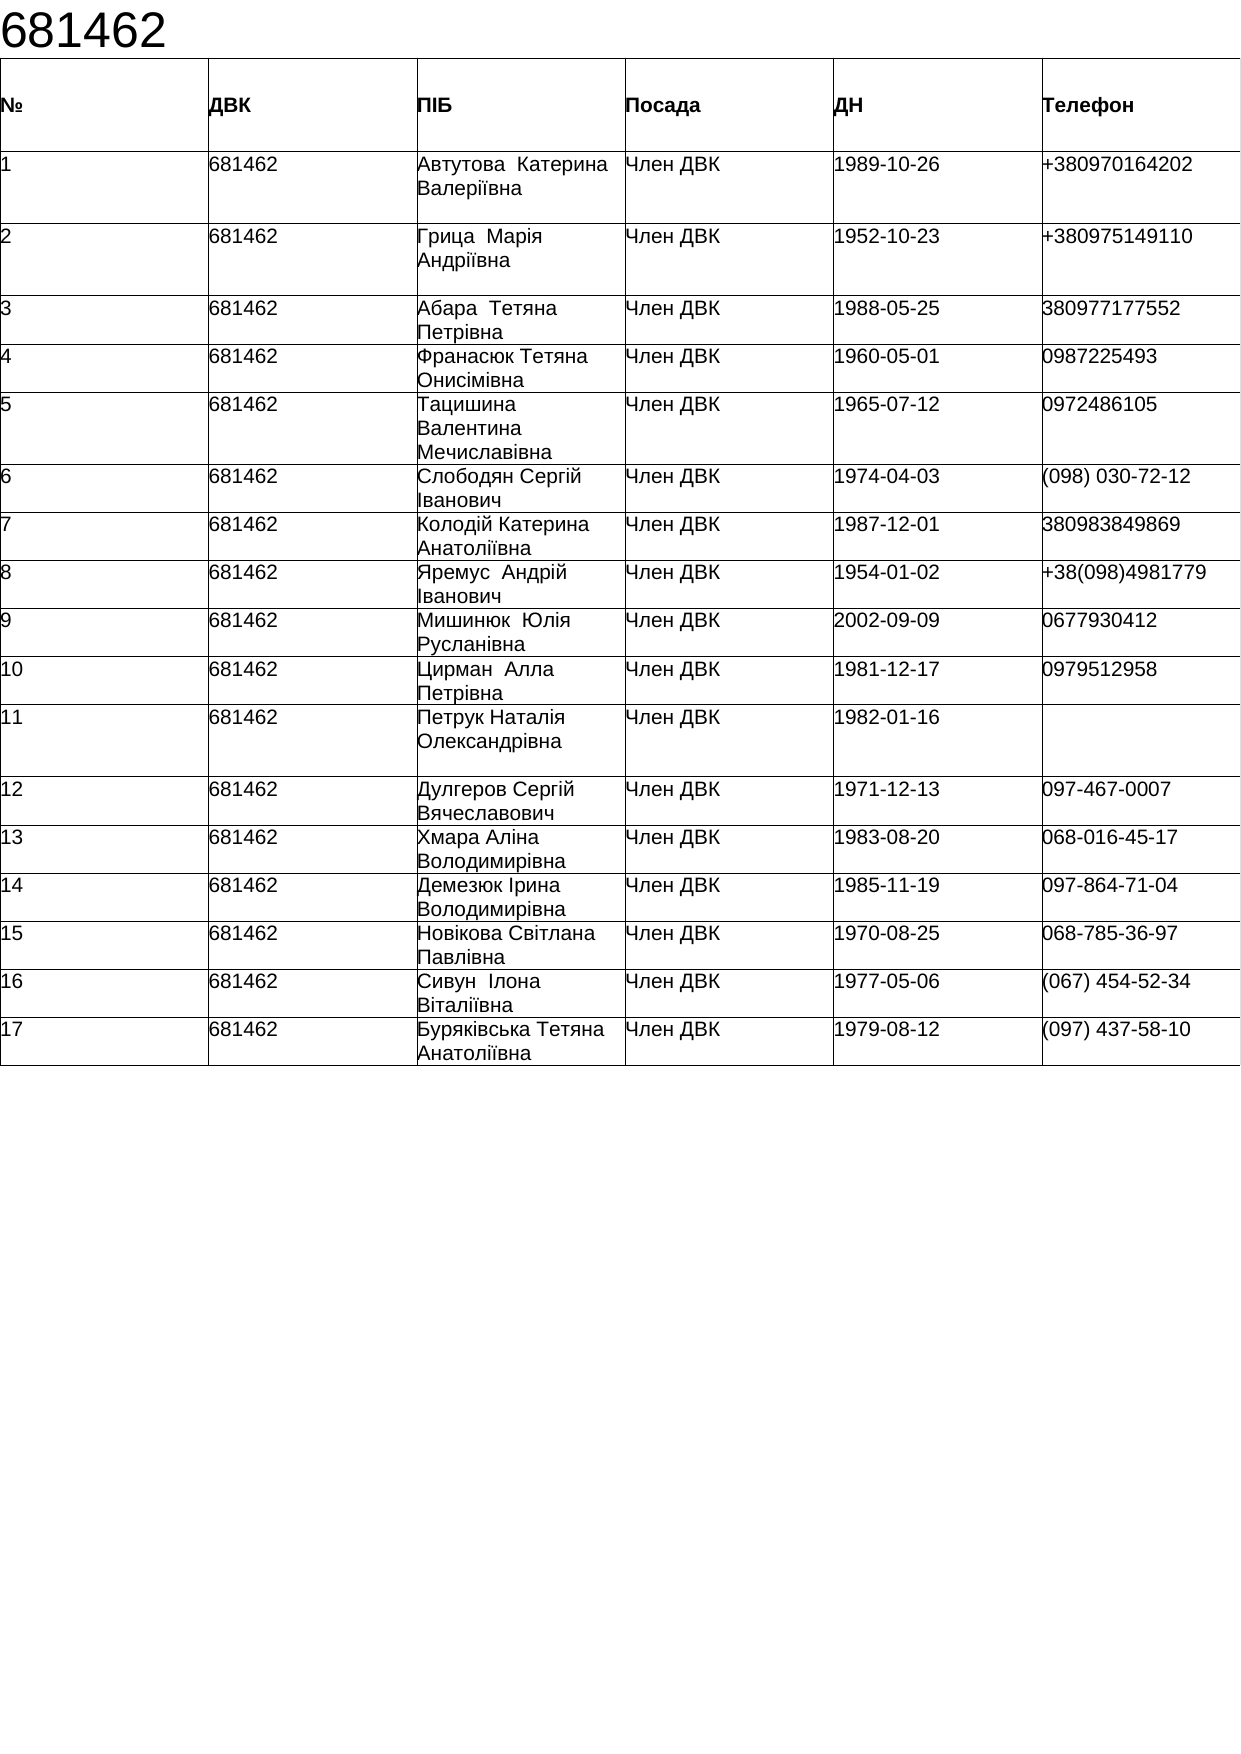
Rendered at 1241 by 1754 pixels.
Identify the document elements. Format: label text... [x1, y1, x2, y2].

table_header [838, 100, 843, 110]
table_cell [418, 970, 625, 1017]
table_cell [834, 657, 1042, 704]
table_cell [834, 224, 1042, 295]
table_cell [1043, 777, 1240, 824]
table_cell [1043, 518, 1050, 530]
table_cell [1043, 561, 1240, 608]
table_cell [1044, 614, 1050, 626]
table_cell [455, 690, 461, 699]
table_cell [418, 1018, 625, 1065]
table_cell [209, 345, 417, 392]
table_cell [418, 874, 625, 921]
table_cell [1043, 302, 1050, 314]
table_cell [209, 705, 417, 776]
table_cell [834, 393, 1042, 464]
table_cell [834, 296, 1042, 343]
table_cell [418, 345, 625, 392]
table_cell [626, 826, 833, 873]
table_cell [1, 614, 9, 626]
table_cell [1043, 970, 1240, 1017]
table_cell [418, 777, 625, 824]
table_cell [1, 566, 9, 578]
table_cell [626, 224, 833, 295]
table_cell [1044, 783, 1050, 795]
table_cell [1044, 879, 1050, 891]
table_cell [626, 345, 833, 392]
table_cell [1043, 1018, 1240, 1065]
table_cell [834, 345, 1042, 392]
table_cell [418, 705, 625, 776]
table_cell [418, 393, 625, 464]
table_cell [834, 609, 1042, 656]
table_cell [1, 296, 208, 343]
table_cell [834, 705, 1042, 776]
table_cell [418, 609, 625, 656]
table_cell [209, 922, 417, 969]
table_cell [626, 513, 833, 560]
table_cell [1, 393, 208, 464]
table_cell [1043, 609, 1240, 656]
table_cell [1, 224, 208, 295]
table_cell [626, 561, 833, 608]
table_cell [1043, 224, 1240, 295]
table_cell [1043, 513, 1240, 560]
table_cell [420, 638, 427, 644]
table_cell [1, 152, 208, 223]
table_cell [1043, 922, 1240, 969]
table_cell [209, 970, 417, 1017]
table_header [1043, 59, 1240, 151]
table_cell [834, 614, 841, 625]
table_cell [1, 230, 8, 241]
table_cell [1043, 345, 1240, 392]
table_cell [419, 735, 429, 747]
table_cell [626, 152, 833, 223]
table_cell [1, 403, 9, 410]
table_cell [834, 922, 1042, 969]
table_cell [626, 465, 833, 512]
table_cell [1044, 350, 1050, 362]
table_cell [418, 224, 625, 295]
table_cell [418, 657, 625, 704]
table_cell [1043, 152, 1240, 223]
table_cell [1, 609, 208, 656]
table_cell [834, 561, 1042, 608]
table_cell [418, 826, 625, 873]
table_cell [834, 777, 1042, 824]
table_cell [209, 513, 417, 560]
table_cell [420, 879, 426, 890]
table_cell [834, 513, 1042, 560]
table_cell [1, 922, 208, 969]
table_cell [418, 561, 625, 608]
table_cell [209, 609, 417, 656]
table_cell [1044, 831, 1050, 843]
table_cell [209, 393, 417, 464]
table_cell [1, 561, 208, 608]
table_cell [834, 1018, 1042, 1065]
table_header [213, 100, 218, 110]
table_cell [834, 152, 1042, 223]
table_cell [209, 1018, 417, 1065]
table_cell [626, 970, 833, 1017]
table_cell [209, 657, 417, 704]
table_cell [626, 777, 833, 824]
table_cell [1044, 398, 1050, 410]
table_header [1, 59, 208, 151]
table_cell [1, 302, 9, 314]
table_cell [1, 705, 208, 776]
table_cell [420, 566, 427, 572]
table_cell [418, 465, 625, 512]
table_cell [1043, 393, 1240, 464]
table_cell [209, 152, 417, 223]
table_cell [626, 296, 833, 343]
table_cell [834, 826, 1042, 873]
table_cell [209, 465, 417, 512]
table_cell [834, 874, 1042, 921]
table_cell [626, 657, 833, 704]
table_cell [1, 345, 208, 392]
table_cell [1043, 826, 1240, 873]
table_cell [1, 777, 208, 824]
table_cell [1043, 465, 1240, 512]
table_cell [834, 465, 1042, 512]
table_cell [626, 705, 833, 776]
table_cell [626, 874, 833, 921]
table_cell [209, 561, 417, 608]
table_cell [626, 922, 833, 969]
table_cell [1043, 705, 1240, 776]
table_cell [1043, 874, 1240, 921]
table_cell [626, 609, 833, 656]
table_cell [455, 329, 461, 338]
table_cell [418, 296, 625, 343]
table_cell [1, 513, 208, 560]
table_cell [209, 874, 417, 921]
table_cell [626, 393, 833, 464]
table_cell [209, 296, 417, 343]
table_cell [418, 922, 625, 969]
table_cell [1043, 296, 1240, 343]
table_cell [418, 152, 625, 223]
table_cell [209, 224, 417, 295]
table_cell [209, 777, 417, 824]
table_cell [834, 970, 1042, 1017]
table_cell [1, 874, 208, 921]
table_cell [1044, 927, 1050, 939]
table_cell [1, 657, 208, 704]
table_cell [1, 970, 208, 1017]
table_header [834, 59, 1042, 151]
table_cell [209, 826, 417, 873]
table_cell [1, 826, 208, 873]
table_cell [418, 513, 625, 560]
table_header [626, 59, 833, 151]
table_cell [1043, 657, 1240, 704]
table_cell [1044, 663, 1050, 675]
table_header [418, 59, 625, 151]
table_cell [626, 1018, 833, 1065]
text 681462 [0, 0, 1240, 57]
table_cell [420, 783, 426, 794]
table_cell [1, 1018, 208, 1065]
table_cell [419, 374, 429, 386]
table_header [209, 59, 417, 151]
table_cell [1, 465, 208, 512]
